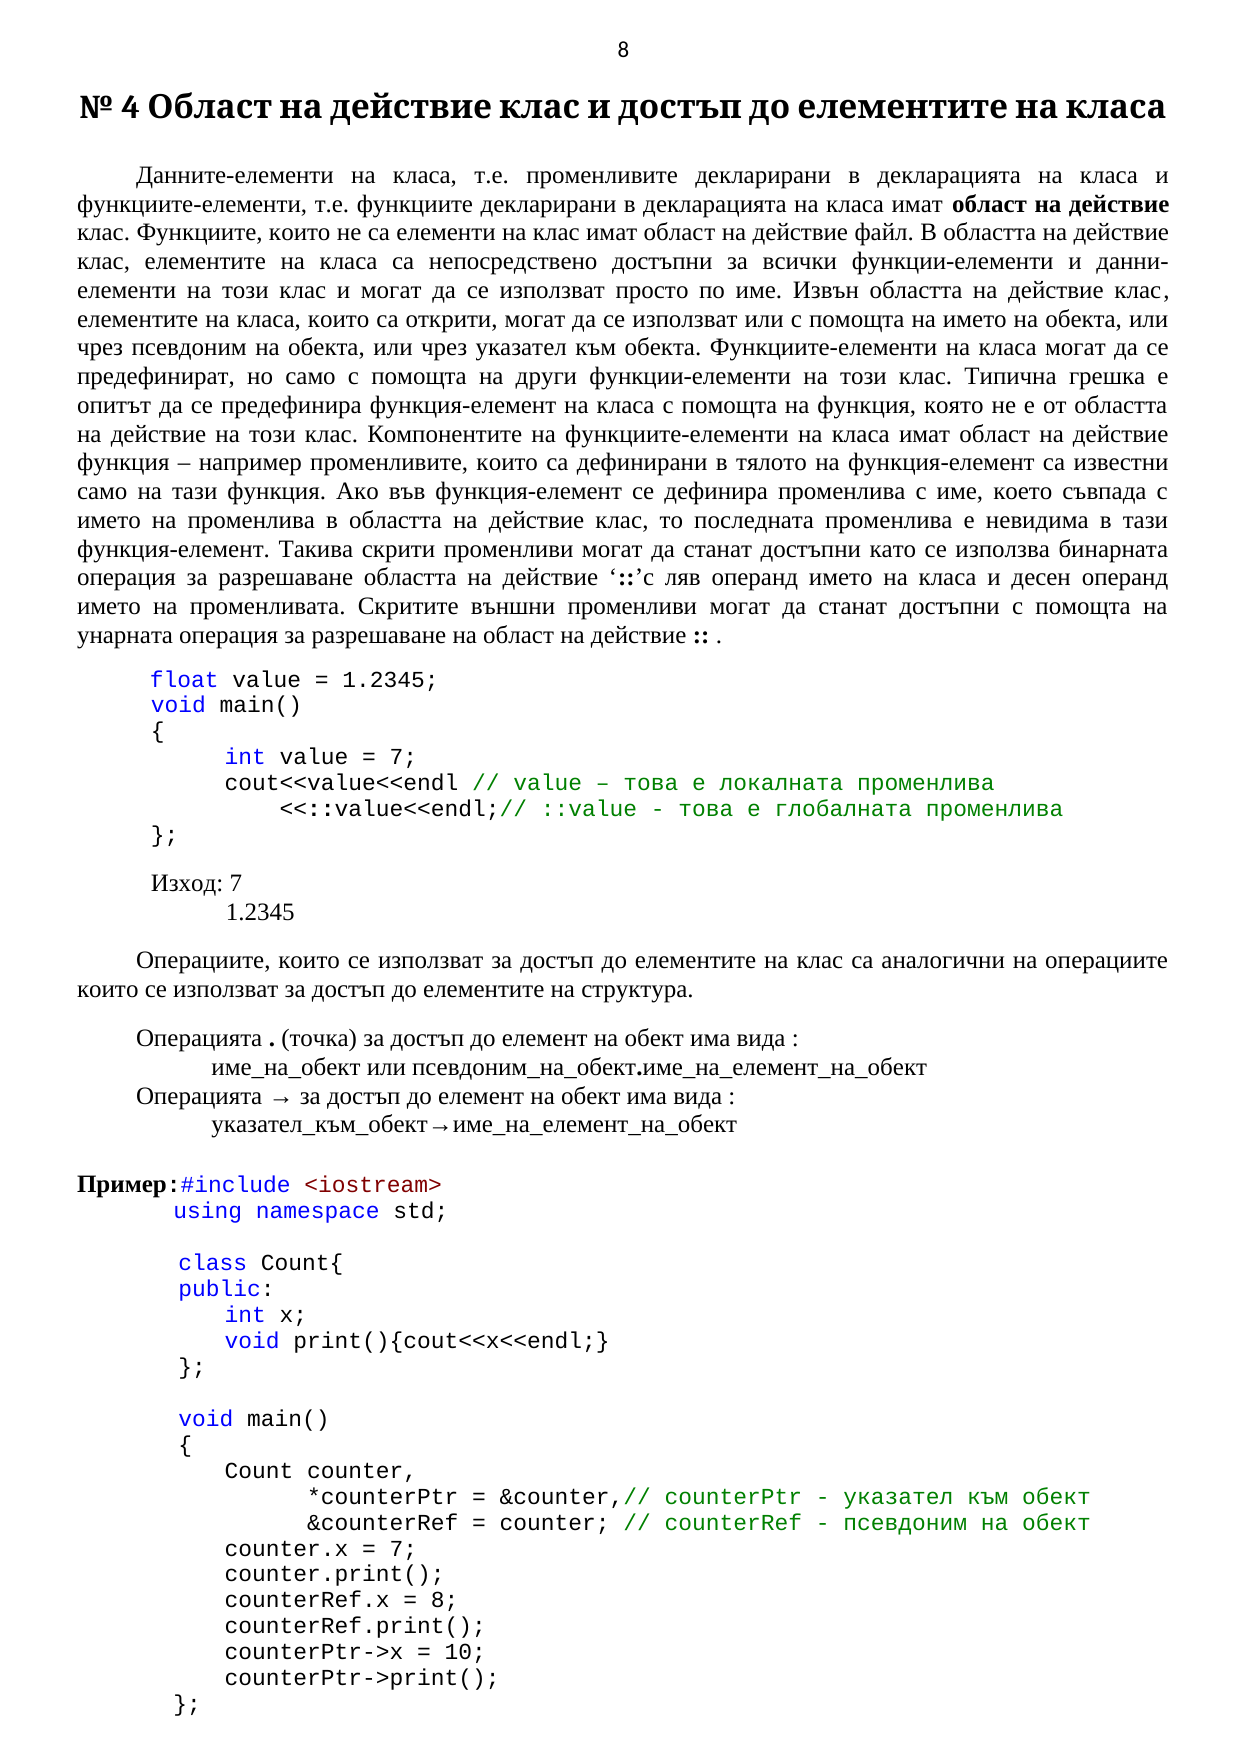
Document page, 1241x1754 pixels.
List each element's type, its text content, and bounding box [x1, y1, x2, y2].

text Пример:#include <iostream> [77, 1169, 1169, 1200]
text }; [77, 1355, 1169, 1381]
text counterRef.print(); [224, 1615, 1169, 1641]
text { [77, 1433, 1169, 1459]
text <<::value<<endl;// ::value - това е глобалната променлива [224, 798, 1169, 823]
text Операцията → за достъп до елемент на обект има вида : указател_към_обект→име_на_елемент_на_обект [77, 1081, 1169, 1138]
text class Count{ [151, 1252, 1169, 1277]
text { [151, 720, 1169, 746]
text counterPtr->print(); [224, 1667, 1169, 1692]
text }; [77, 1692, 1169, 1718]
text int x; [151, 1303, 1169, 1329]
text Изход: 7 [151, 868, 1169, 897]
text void print(){cout<<x<<endl;} [224, 1329, 1169, 1355]
text public: [77, 1277, 1169, 1303]
text Операциите, които се използват за достъп до елементите на клас са аналогични на операциите които се използват за достъп до елементите на структура. [77, 945, 1169, 1002]
text void main() [151, 694, 1169, 720]
text Данните-елементи на класа, т.е. променливите декларирани в декларацията на класа и функциите-елементи, т.е. функциите декларирани в декларацията на класа имат област на действие клас. Функциите, които не са елементи на клас имат област на действие файл. В областта на действие клас, елементите на класа са непосредствено достъпни за всички функции-елементи и данни-елементи на този клас и могат да се използват просто по име. Извън областта на действие клас, елементите на класа, които са открити, могат да се използват или с помощта на името на обекта, или чрез псевдоним на обекта, или чрез указател към обекта. Функциите-елементи на класа могат да се предефинират, но само с помощта на други функции-елементи на този клас. Типична грешка е опитът да се предефинира функция-елемент на класа с помощта на функция, която не е от областта на действие на този клас. Компонентите на функциите-елементи на класа имат област на действие функция – например променливите, които са дефинирани в тялото на функция-елемент са известни само на тази функция. Ако във функция-елемент се дефинира променлива с име, което съвпада с името на променлива в областта на действие клас, то последната променлива е невидима в тази функция-елемент. Такива скрити променливи могат да станат достъпни като се използва бинарната операция за разрешаване областта на действие ‘::’с ляв операнд името на класа и десен операнд името на променливата. Скритите външни променливи могат да станат достъпни с помощта на унарната операция за разрешаване на област на действие :: . [77, 160, 1169, 649]
text counterPtr->x = 10; [224, 1641, 1169, 1667]
text *counterPtr = &counter,// counterPtr - указател към обект [224, 1485, 1169, 1511]
text }; [151, 823, 1169, 849]
text using namespace std; [77, 1200, 1169, 1226]
text № 4 Област на действие клас и достъп до елементите на класа [77, 88, 1169, 126]
text 1.2345 [151, 897, 1169, 926]
text име_на_обект или псевдоним_на_обект.име_на_елемент_на_обект [77, 1052, 1169, 1081]
text Count counter, [151, 1459, 1169, 1485]
text counter.print(); [224, 1563, 1169, 1589]
text void main() [77, 1407, 1169, 1433]
text float value = 1.2345; [136, 668, 1169, 694]
text Операцията . (точка) за достъп до елемент на обект има вида : [77, 1023, 1169, 1052]
text &counterRef = counter; // counterRef - псевдоним на обект [224, 1511, 1169, 1537]
text int value = 7; [151, 746, 1169, 772]
text counter.x = 7; [224, 1537, 1169, 1563]
text counterRef.x = 8; [224, 1589, 1169, 1615]
text cout<<value<<endl // value – това е локалната променлива [77, 772, 1169, 798]
